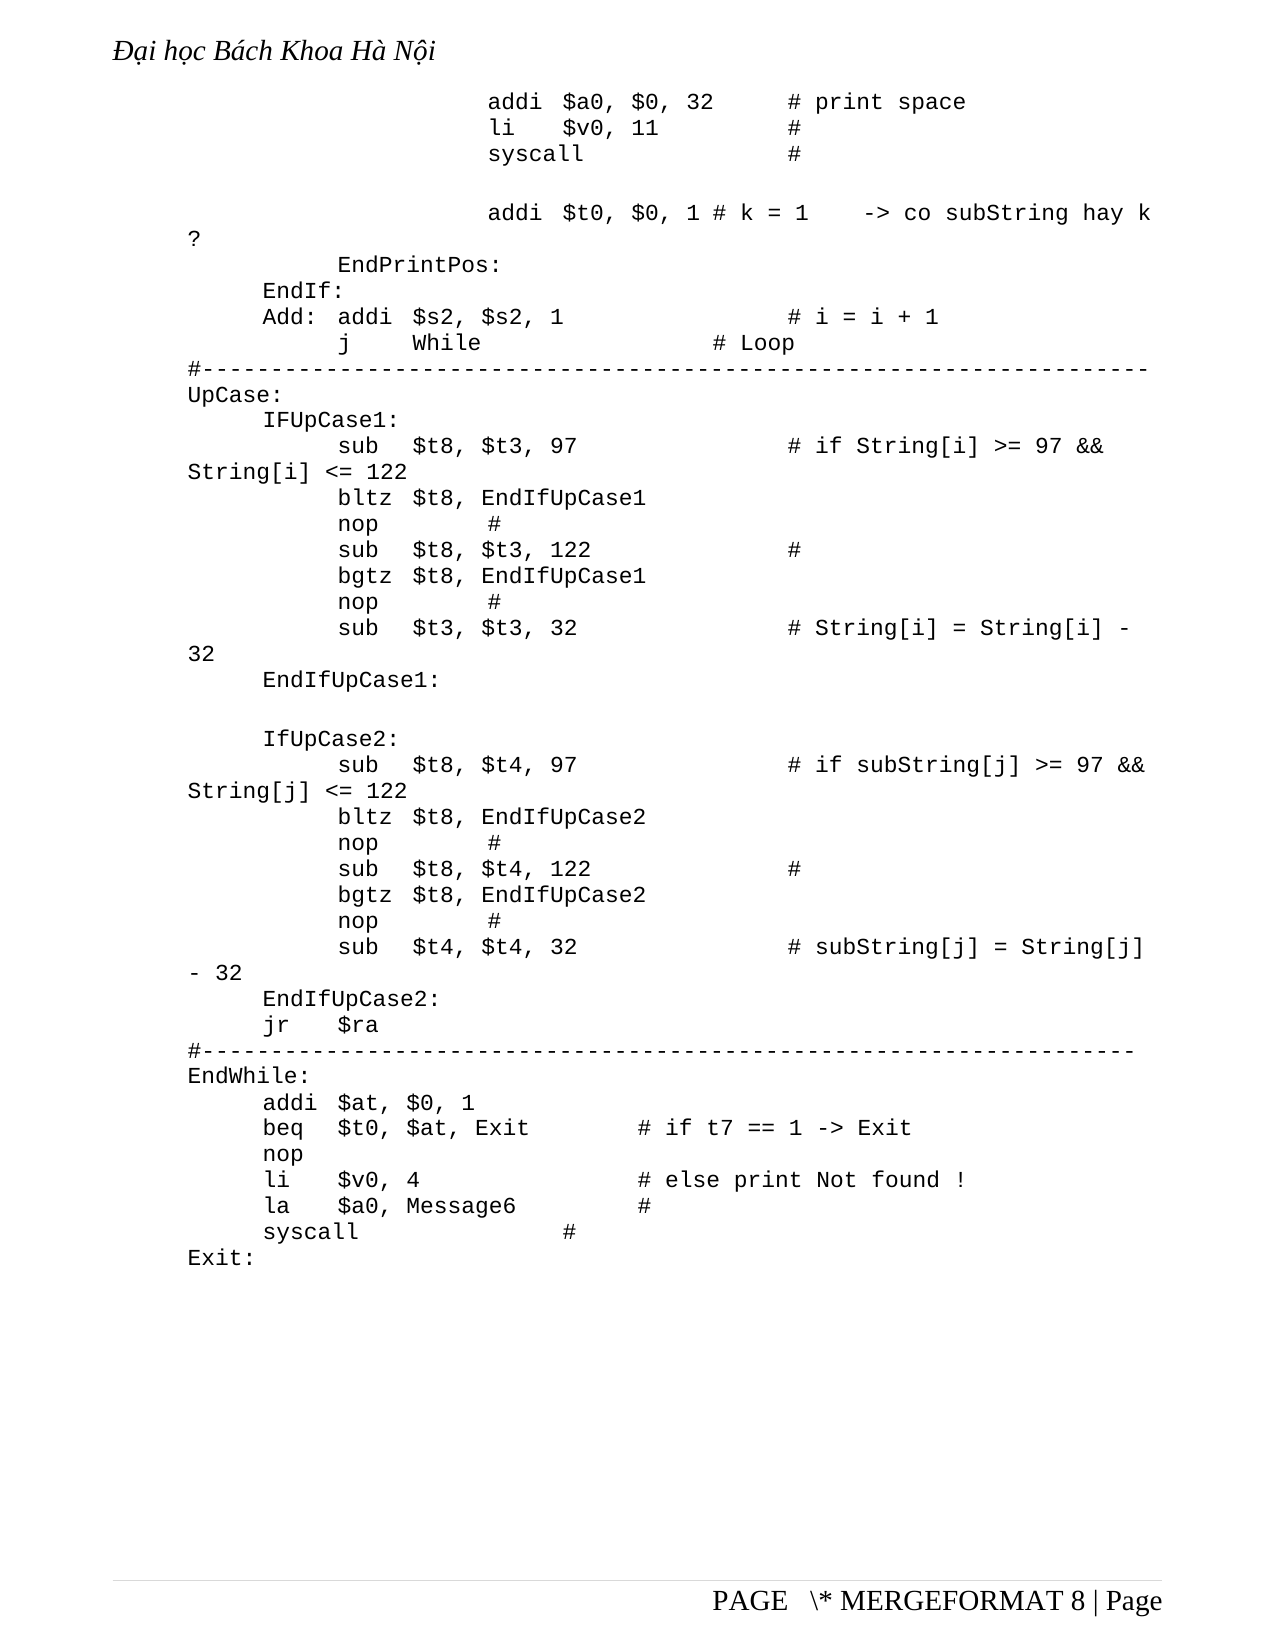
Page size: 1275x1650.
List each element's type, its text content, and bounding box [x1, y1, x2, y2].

text la $a0, Message6 # [187, 1194, 1162, 1221]
text addi $a0, $0, 32 # print space [187, 90, 1162, 116]
text Add: addi $s2, $s2, 1 # i = i + 1 [187, 305, 1162, 331]
text sub $t8, $t3, 97 # if String[i] >= 97 && String[i] <= 122 [187, 435, 1162, 487]
text sub $t8, $t4, 97 # if subString[j] >= 97 && String[j] <= 122 [187, 754, 1162, 806]
text syscall # [187, 1221, 1162, 1246]
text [187, 201, 1162, 253]
text EndIfUpCase2: [187, 987, 1162, 1013]
text sub $t3, $t3, 32 # String[i] = String[i] - 32 [187, 616, 1162, 668]
text nop # [187, 590, 1162, 616]
text syscall # [187, 142, 1162, 168]
text EndPrintPos: [187, 253, 1162, 279]
text bltz $t8, EndIfUpCase1 [187, 487, 1162, 513]
text bgtz $t8, EndIfUpCase2 [187, 883, 1162, 909]
text li $v0, 11 # [187, 116, 1162, 142]
text UpCase: [187, 383, 1162, 409]
text nop [187, 1143, 1162, 1169]
text Exit: [187, 1246, 1162, 1272]
text jr $ra [187, 1013, 1162, 1039]
text j While # Loop [187, 331, 1162, 357]
text beq $t0, $at, Exit # if t7 == 1 -> Exit [187, 1117, 1162, 1143]
text sub $t8, $t3, 122 # [187, 538, 1162, 564]
text addi $at, $0, 1 [187, 1091, 1162, 1117]
text li $v0, 4 # else print Not found ! [187, 1169, 1162, 1194]
text nop # [187, 909, 1162, 935]
text bgtz $t8, EndIfUpCase1 [187, 564, 1162, 590]
text #--------------------------------------------------------------------- [187, 357, 1162, 383]
text bltz $t8, EndIfUpCase2 [187, 806, 1162, 831]
text sub $t4, $t4, 32 # subString[j] = String[j] - 32 [187, 935, 1162, 987]
text IFUpCase1: [187, 409, 1162, 435]
text #-------------------------------------------------------------------- [187, 1039, 1162, 1065]
text nop # [187, 831, 1162, 857]
text nop # [187, 513, 1162, 538]
text EndIf: [187, 279, 1162, 305]
text sub $t8, $t4, 122 # [187, 857, 1162, 883]
text EndWhile: [187, 1065, 1162, 1091]
text EndIfUpCase1: [187, 668, 1162, 694]
text IfUpCase2: [187, 728, 1162, 754]
